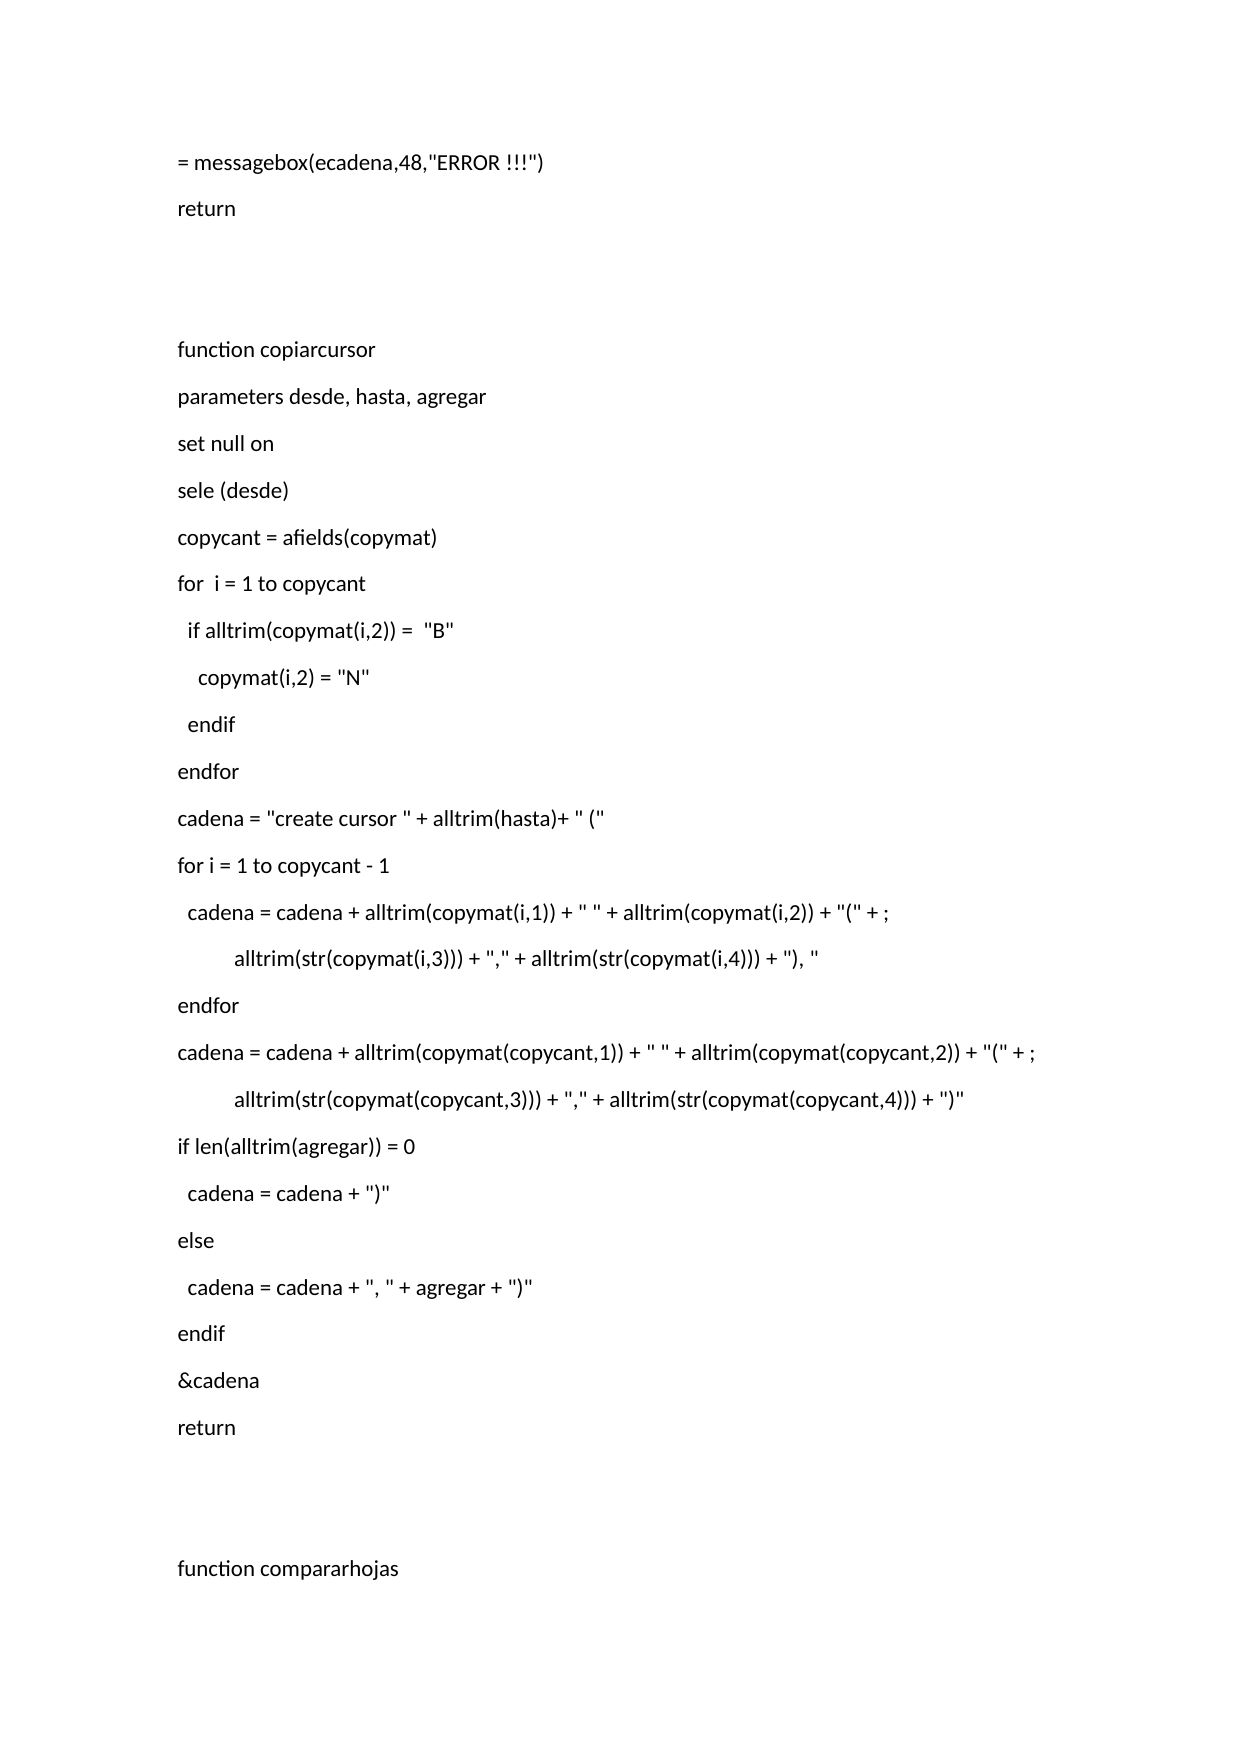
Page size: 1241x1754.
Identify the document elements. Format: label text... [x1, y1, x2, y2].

text cadena = "create cursor " + alltrim(hasta)+ " (" [177, 804, 1063, 832]
text cadena = cadena + alltrim(copymat(copycant,1)) + " " + alltrim(copymat(copycant,2)) + "(" + ; [177, 1038, 1063, 1066]
text set null on [177, 429, 1063, 457]
text = messagebox(ecadena,48,"ERROR !!!") [177, 148, 1063, 176]
text if alltrim(copymat(i,2)) = "B" [177, 616, 1063, 644]
text endif [177, 1319, 1063, 1347]
text &cadena [177, 1366, 1063, 1394]
text endif [177, 710, 1063, 738]
text cadena = cadena + ")" [177, 1179, 1063, 1207]
text for i = 1 to copycant - 1 [177, 851, 1063, 879]
text alltrim(str(copymat(i,3))) + "," + alltrim(str(copymat(i,4))) + "), " [177, 944, 1063, 972]
text endfor [177, 991, 1063, 1019]
text alltrim(str(copymat(copycant,3))) + "," + alltrim(str(copymat(copycant,4))) + ")" [177, 1085, 1063, 1113]
text function copiarcursor [177, 335, 1063, 363]
text function compararhojas [177, 1554, 1063, 1582]
text copycant = afields(copymat) [177, 523, 1063, 551]
text for i = 1 to copycant [177, 569, 1063, 597]
text cadena = cadena + alltrim(copymat(i,1)) + " " + alltrim(copymat(i,2)) + "(" + ; [177, 898, 1063, 926]
text copymat(i,2) = "N" [177, 663, 1063, 691]
text cadena = cadena + ", " + agregar + ")" [177, 1273, 1063, 1301]
text return [177, 194, 1063, 222]
text if len(alltrim(agregar)) = 0 [177, 1132, 1063, 1160]
text parameters desde, hasta, agregar [177, 382, 1063, 410]
text else [177, 1226, 1063, 1254]
text endfor [177, 757, 1063, 785]
text sele (desde) [177, 476, 1063, 504]
text return [177, 1413, 1063, 1441]
